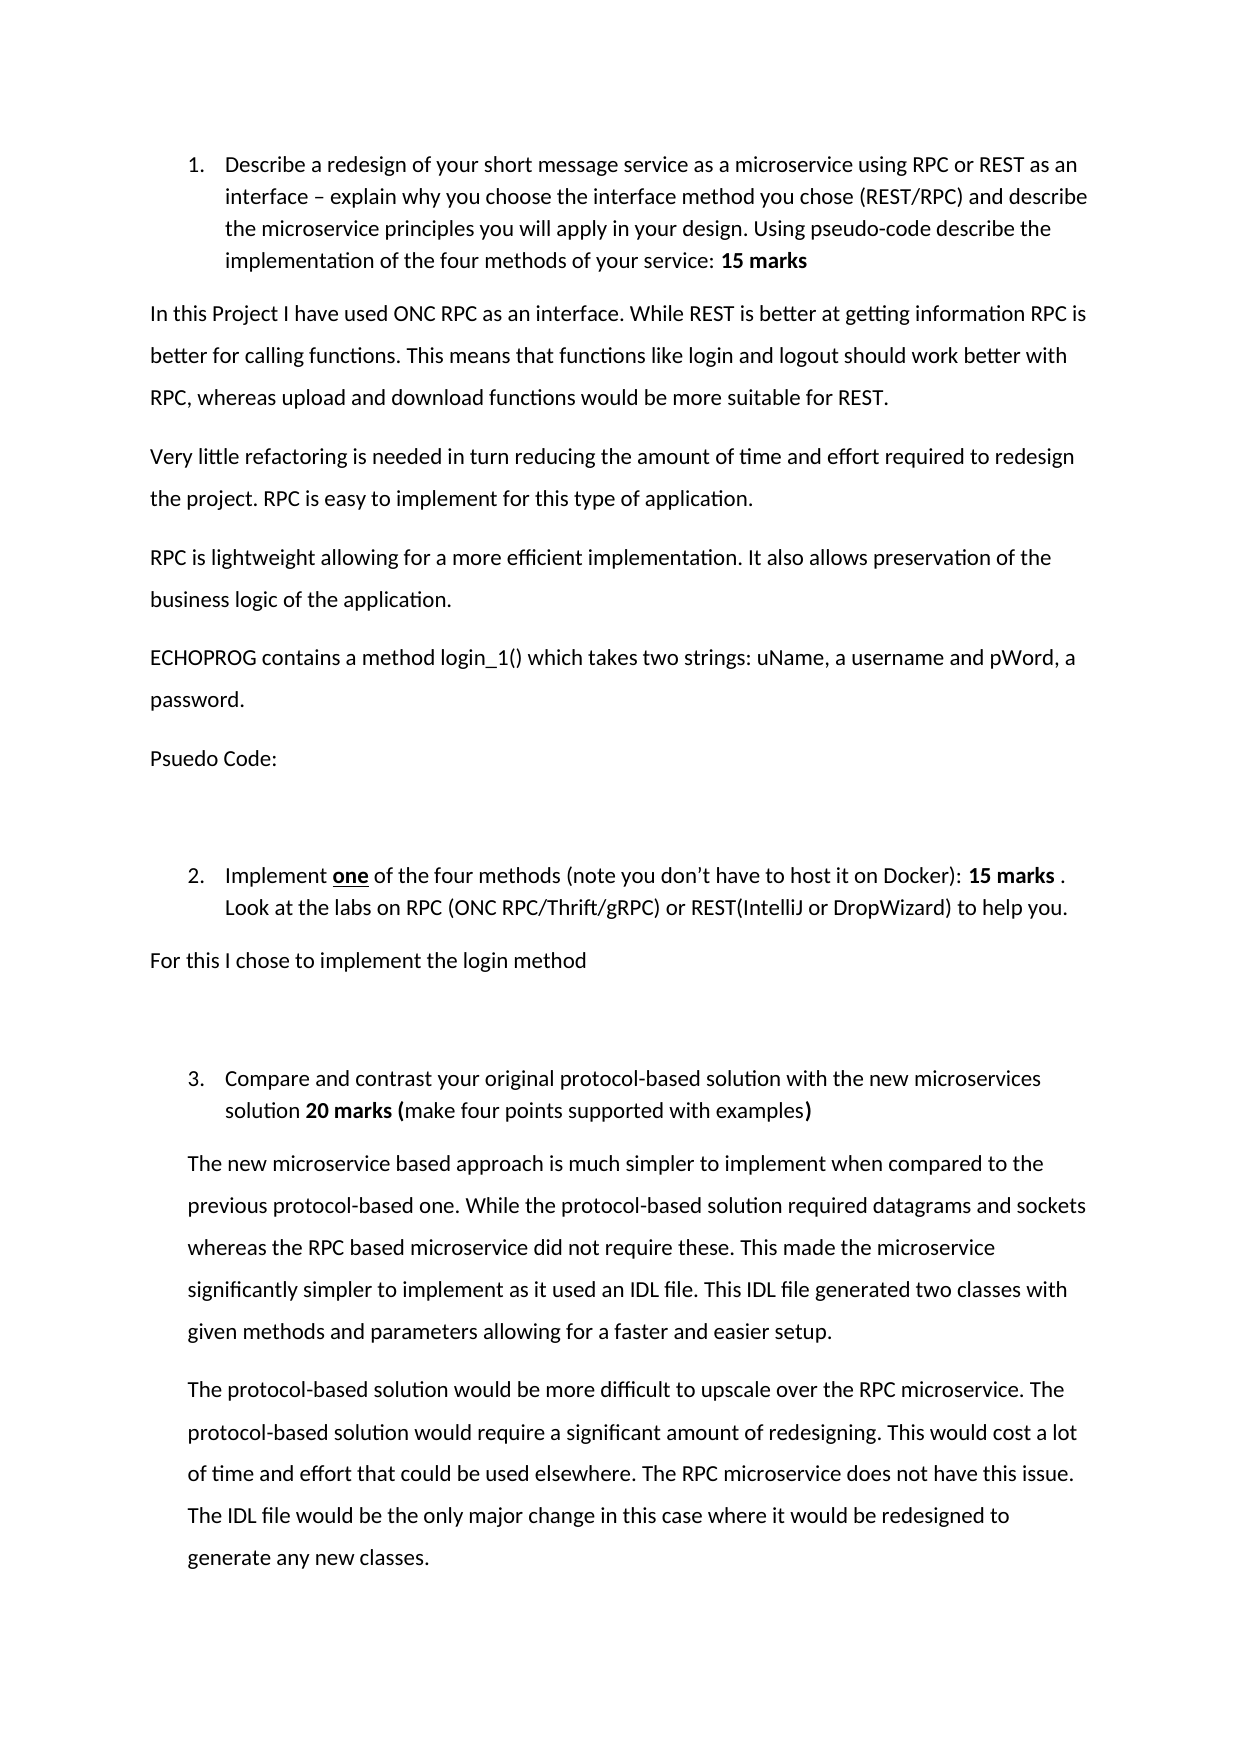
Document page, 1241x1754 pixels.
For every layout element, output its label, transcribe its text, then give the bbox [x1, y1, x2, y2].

text For this I chose to implement the login method [150, 947, 1090, 974]
list Implement one of the four methods (note you don’t have to host it on Docker): 15 marks . Look at the labs on RPC (ONC RPC/Thrift/gRPC) or REST(IntelliJ or DropWizard) to help you. [187, 861, 1090, 922]
text RPC is lightweight allowing for a more efficient implementation. It also allows preservation of the business logic of the application. [150, 543, 1090, 613]
list Describe a redesign of your short message service as a microservice using RPC or REST as an interface – explain why you choose the interface method you chose (REST/RPC) and describe the microservice principles you will apply in your design. Using pseudo-code describe the implementation of the four methods of your service: 15 marks [187, 150, 1090, 274]
text ECHOPROG contains a method login_1() which takes two strings: uName, a username and pWord, a password. [150, 643, 1090, 713]
text The new microservice based approach is much simpler to implement when compared to the previous protocol-based one. While the protocol-based solution required datagrams and sockets whereas the RPC based microservice did not require these. This made the microservice significantly simpler to implement as it used an IDL file. This IDL file generated two classes with given methods and parameters allowing for a faster and easier setup. [187, 1149, 1090, 1345]
text The protocol-based solution would be more difficult to upscale over the RPC microservice. The protocol-based solution would require a significant amount of redesigning. This would cost a lot of time and effort that could be used elsewhere. The RPC microservice does not have this issue. The IDL file would be the only major change in this case where it would be redesigned to generate any new classes. [187, 1376, 1090, 1572]
text Psuedo Code: [150, 744, 1090, 772]
list Compare and contrast your original protocol-based solution with the new microservices solution 20 marks (make four points supported with examples) [187, 1064, 1090, 1124]
text Very little refactoring is needed in turn reducing the amount of time and effort required to redesign the project. RPC is easy to implement for this type of application. [150, 442, 1090, 512]
text In this Project I have used ONC RPC as an interface. While REST is better at getting information RPC is better for calling functions. This means that functions like login and logout should work better with RPC, whereas upload and download functions would be more suitable for REST. [150, 299, 1090, 412]
